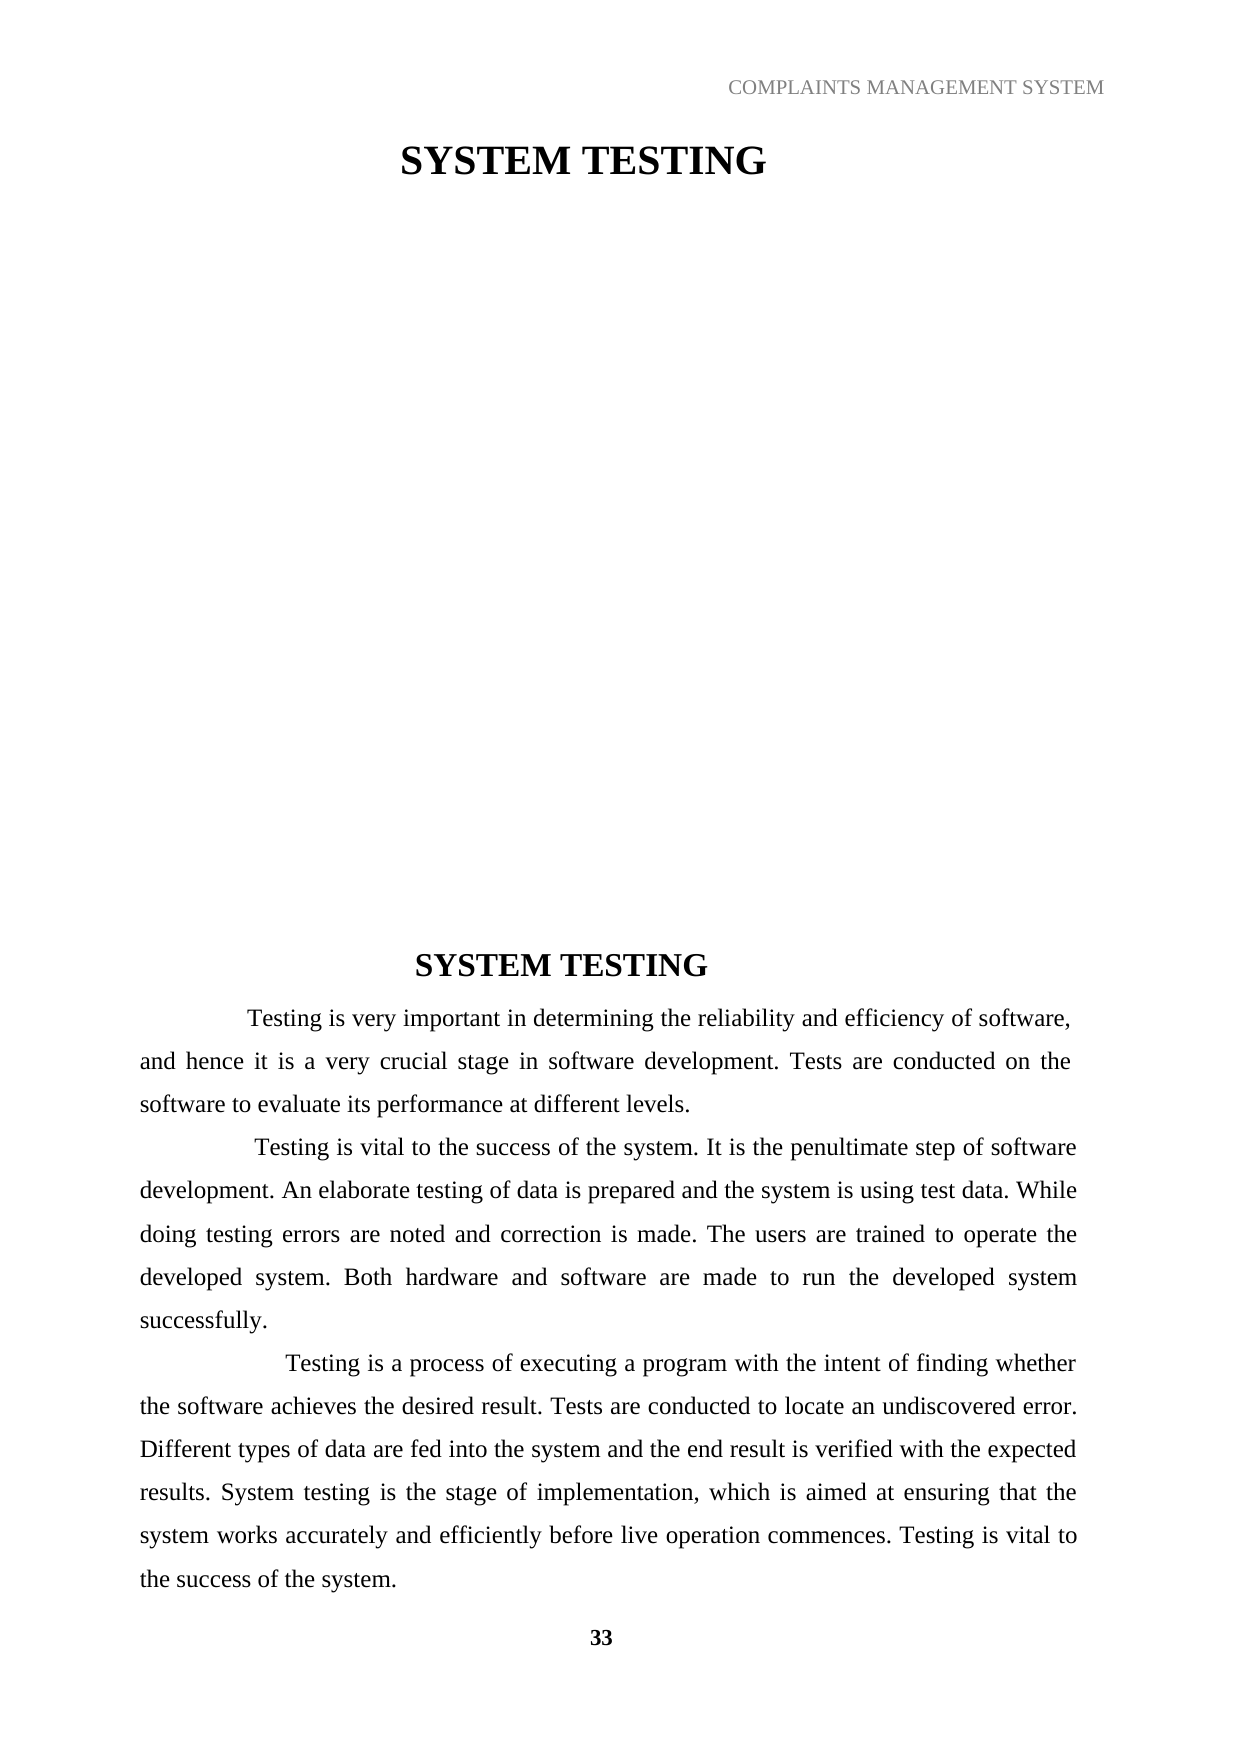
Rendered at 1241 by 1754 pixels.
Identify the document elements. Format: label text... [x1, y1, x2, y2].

text Testing is a process of executing a program with the intent of finding whether the software achieves the desired result. Tests are conducted to locate an undiscovered error. Different types of data are fed into the system and the end result is verified with the expected results. System testing is the stage of implementation, which is aimed at ensuring that the system works accurately and efficiently before live operation commences. Testing is vital to the success of the system. [139, 1348, 1079, 1592]
text Testing is vital to the success of the system. It is the penultimate step of software development. An elaborate testing of data is prepared and the system is using test data. While doing testing errors are noted and correction is made. The users are trained to operate the developed system. Both hardware and software are made to run the developed system successfully. [139, 1132, 1079, 1334]
text SYSTEM TESTING [139, 135, 1073, 183]
text SYSTEM TESTING [139, 945, 1072, 984]
text Testing is very important in determining the reliability and efficiency of software, and hence it is a very crucial stage in software development. Tests are conducted on the software to evaluate its performance at different levels. [139, 1003, 1072, 1118]
